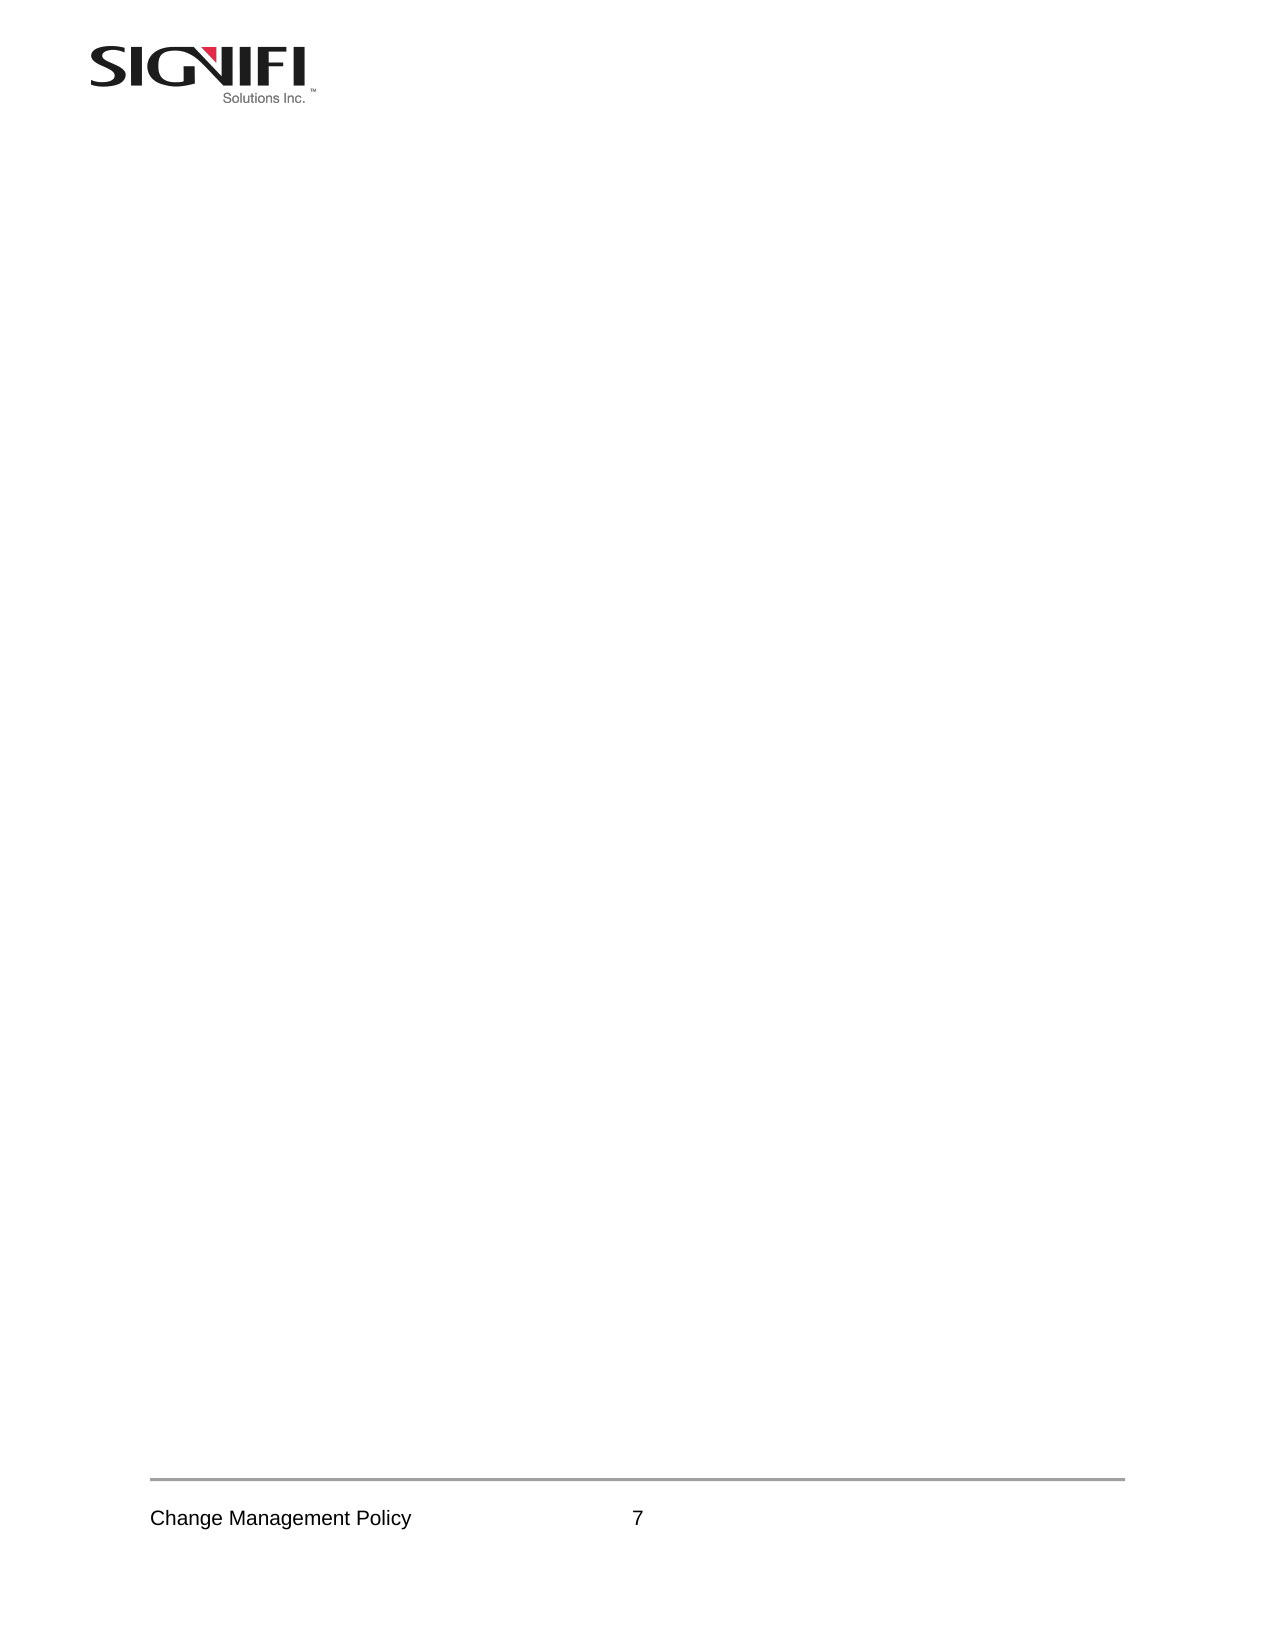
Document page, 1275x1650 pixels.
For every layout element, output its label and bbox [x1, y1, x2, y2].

picture [91, 46, 316, 103]
